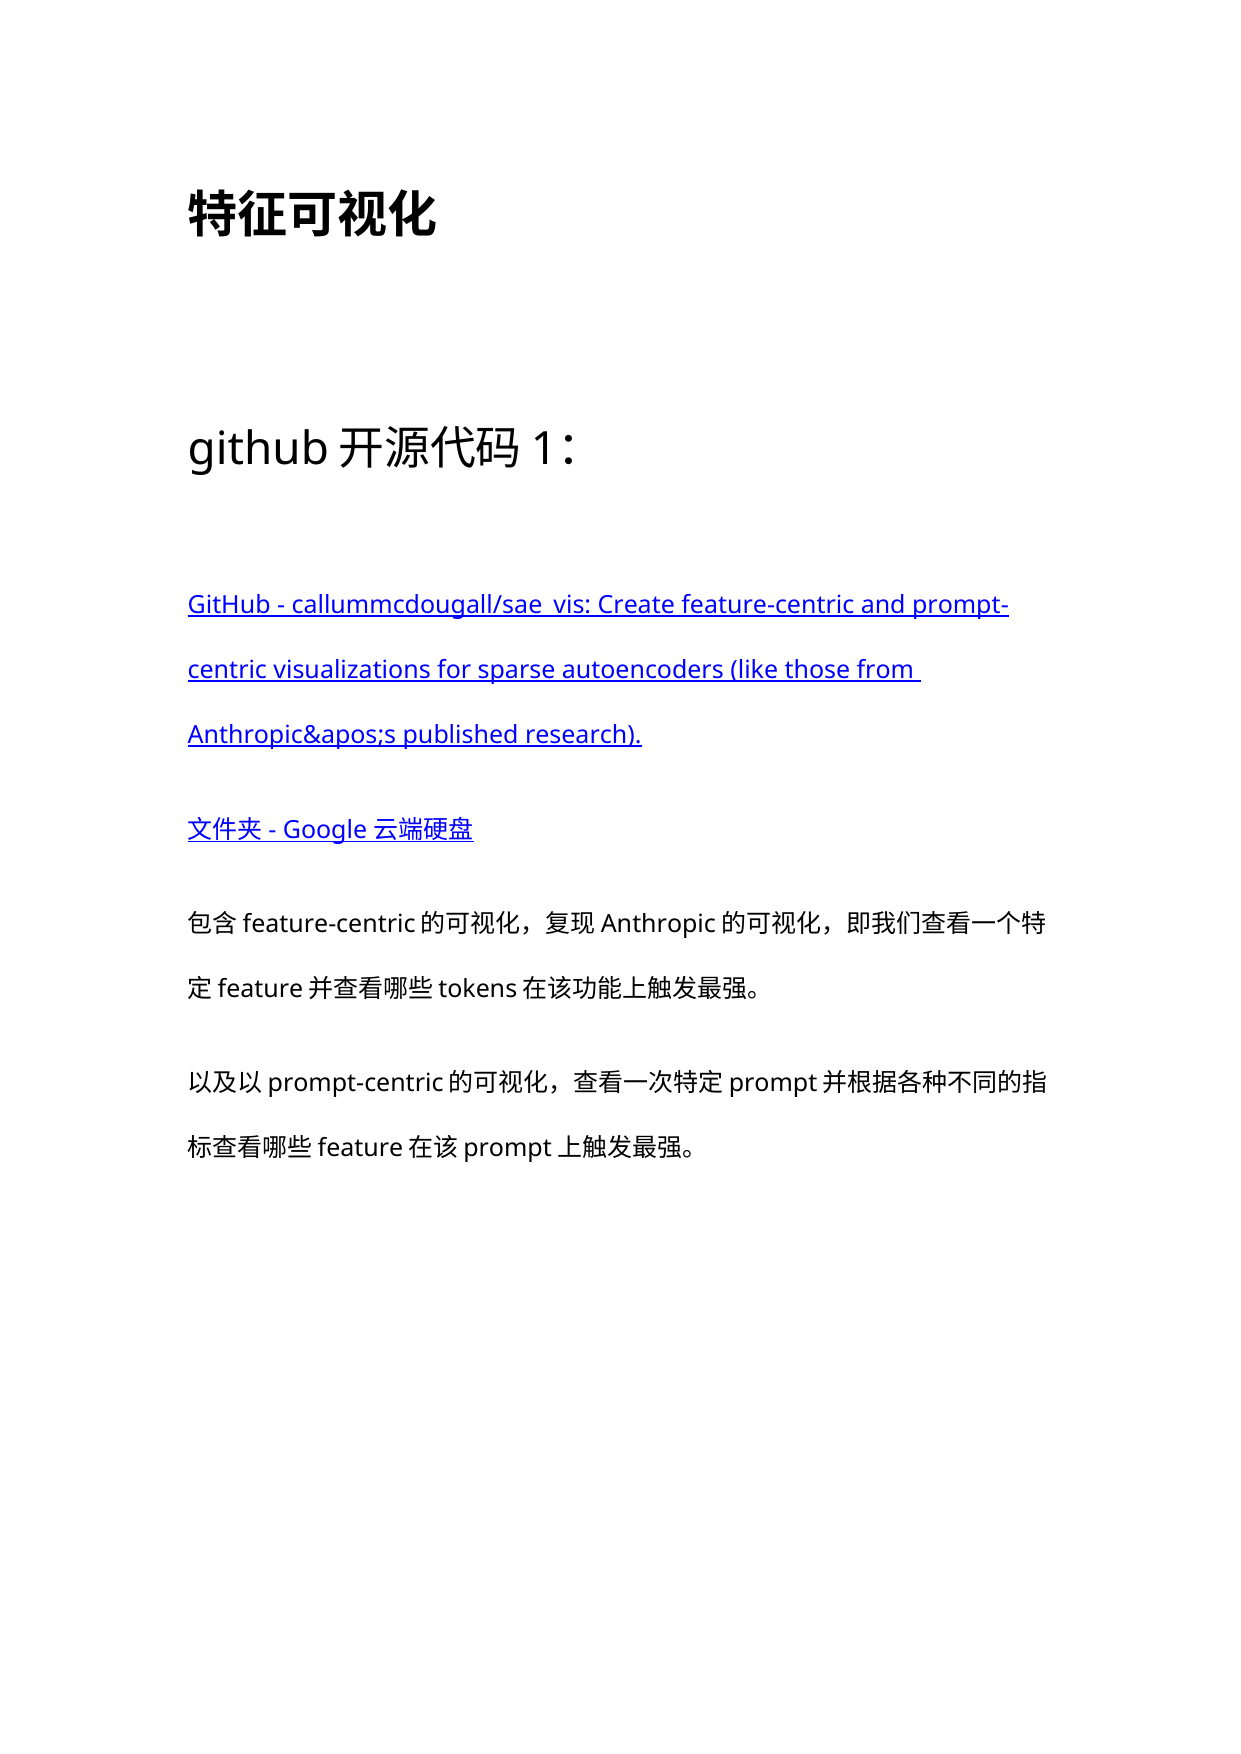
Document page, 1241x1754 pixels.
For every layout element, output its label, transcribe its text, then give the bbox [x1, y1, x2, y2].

subtitle 特征可视化 [187, 162, 1053, 259]
text 包含feature-centric的可视化，复现Anthropic的可视化，即我们查看一个特定feature并查看哪些tokens在该功能上触发最强。 [187, 889, 1053, 1019]
text 文件夹 - Google 云端硬盘 [187, 795, 1053, 860]
subtitle github开源代码1： [187, 396, 1053, 493]
text GitHub - callummcdougall/sae_vis: Create feature-centric and prompt-centric visualizations for sparse autoencoders (like those from Anthropic&apos;s published research). [187, 571, 1053, 766]
text 以及以prompt-centric的可视化，查看一次特定prompt并根据各种不同的指标查看哪些feature在该prompt上触发最强。 [187, 1048, 1053, 1178]
